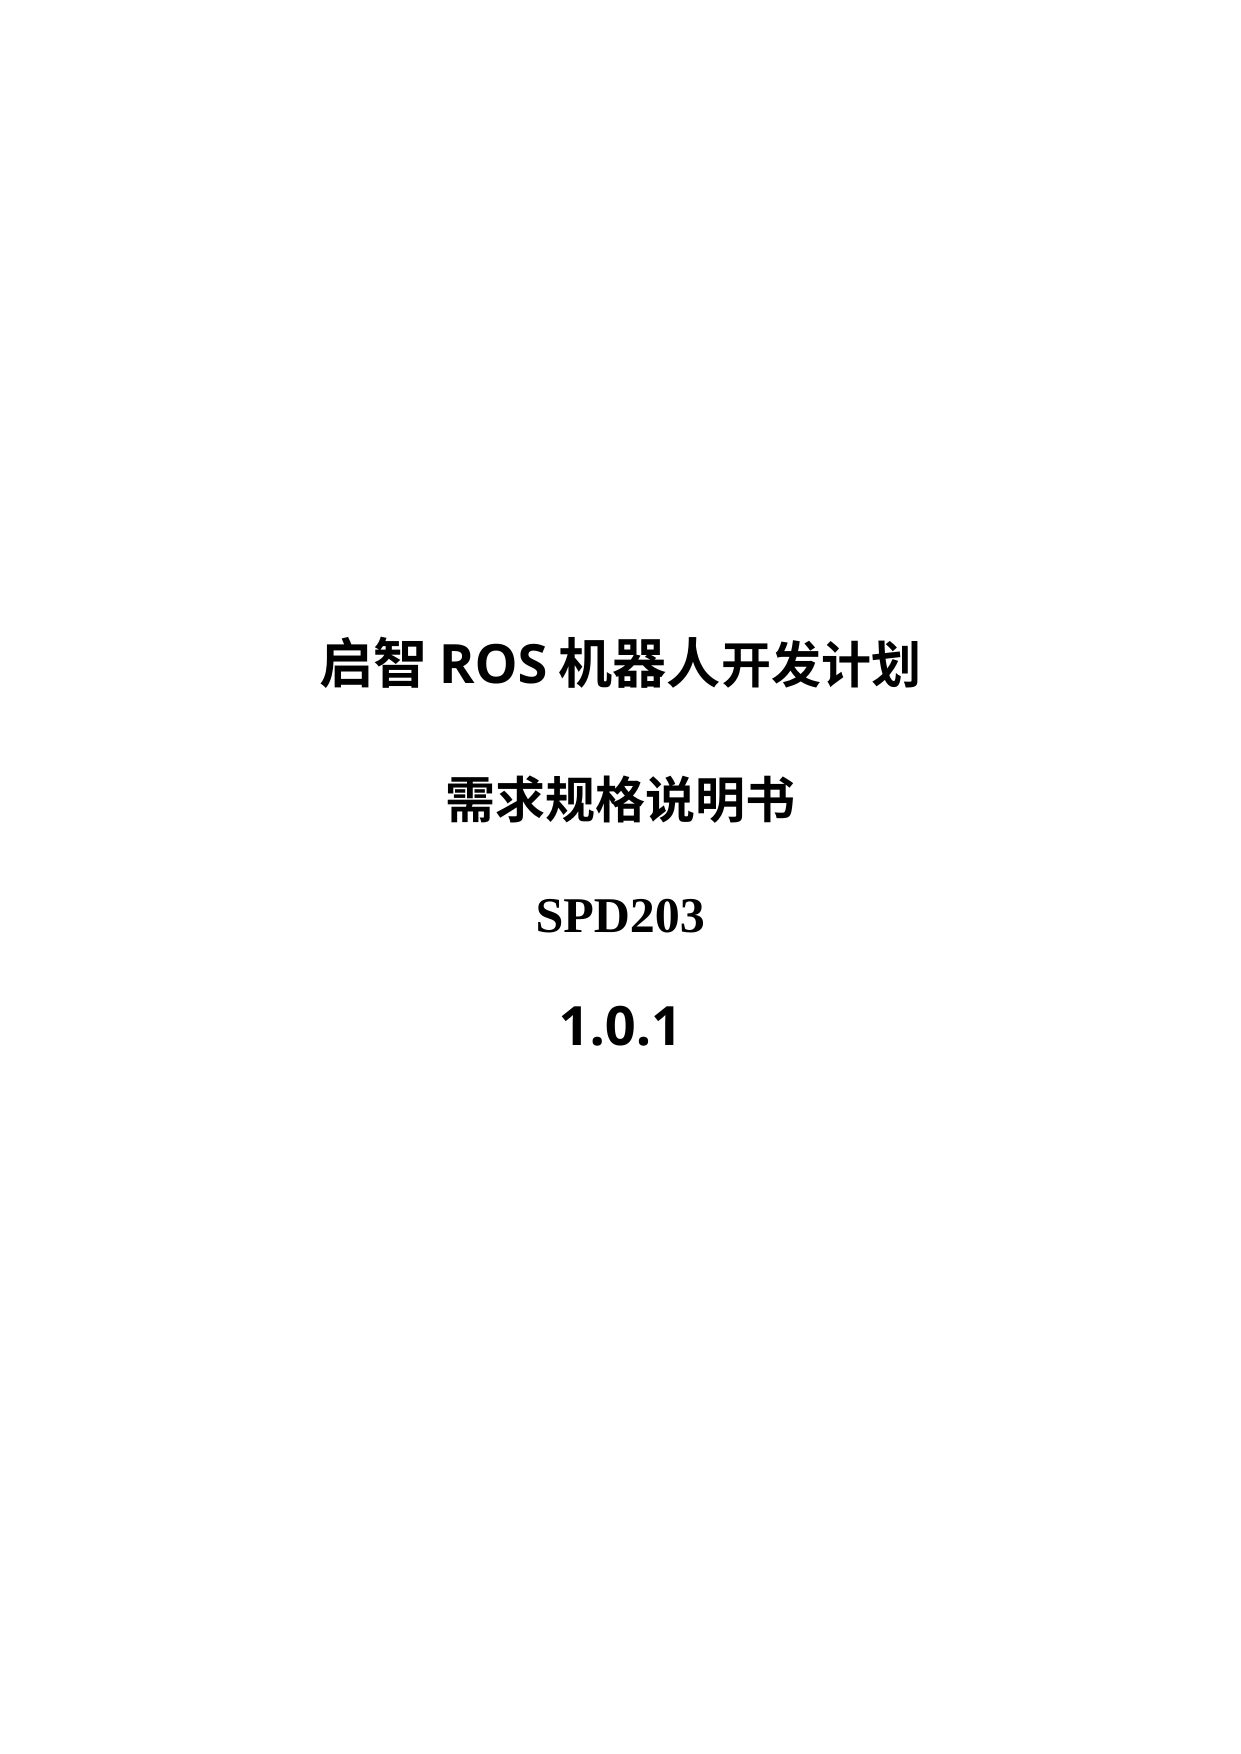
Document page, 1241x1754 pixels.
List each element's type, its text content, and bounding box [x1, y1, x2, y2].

text 1.0.1 [187, 976, 1053, 1073]
text SPD203 [187, 882, 1053, 947]
text 需求规格说明书 [187, 748, 1053, 846]
text 启智ROS机器人开发计划 [187, 612, 1053, 709]
